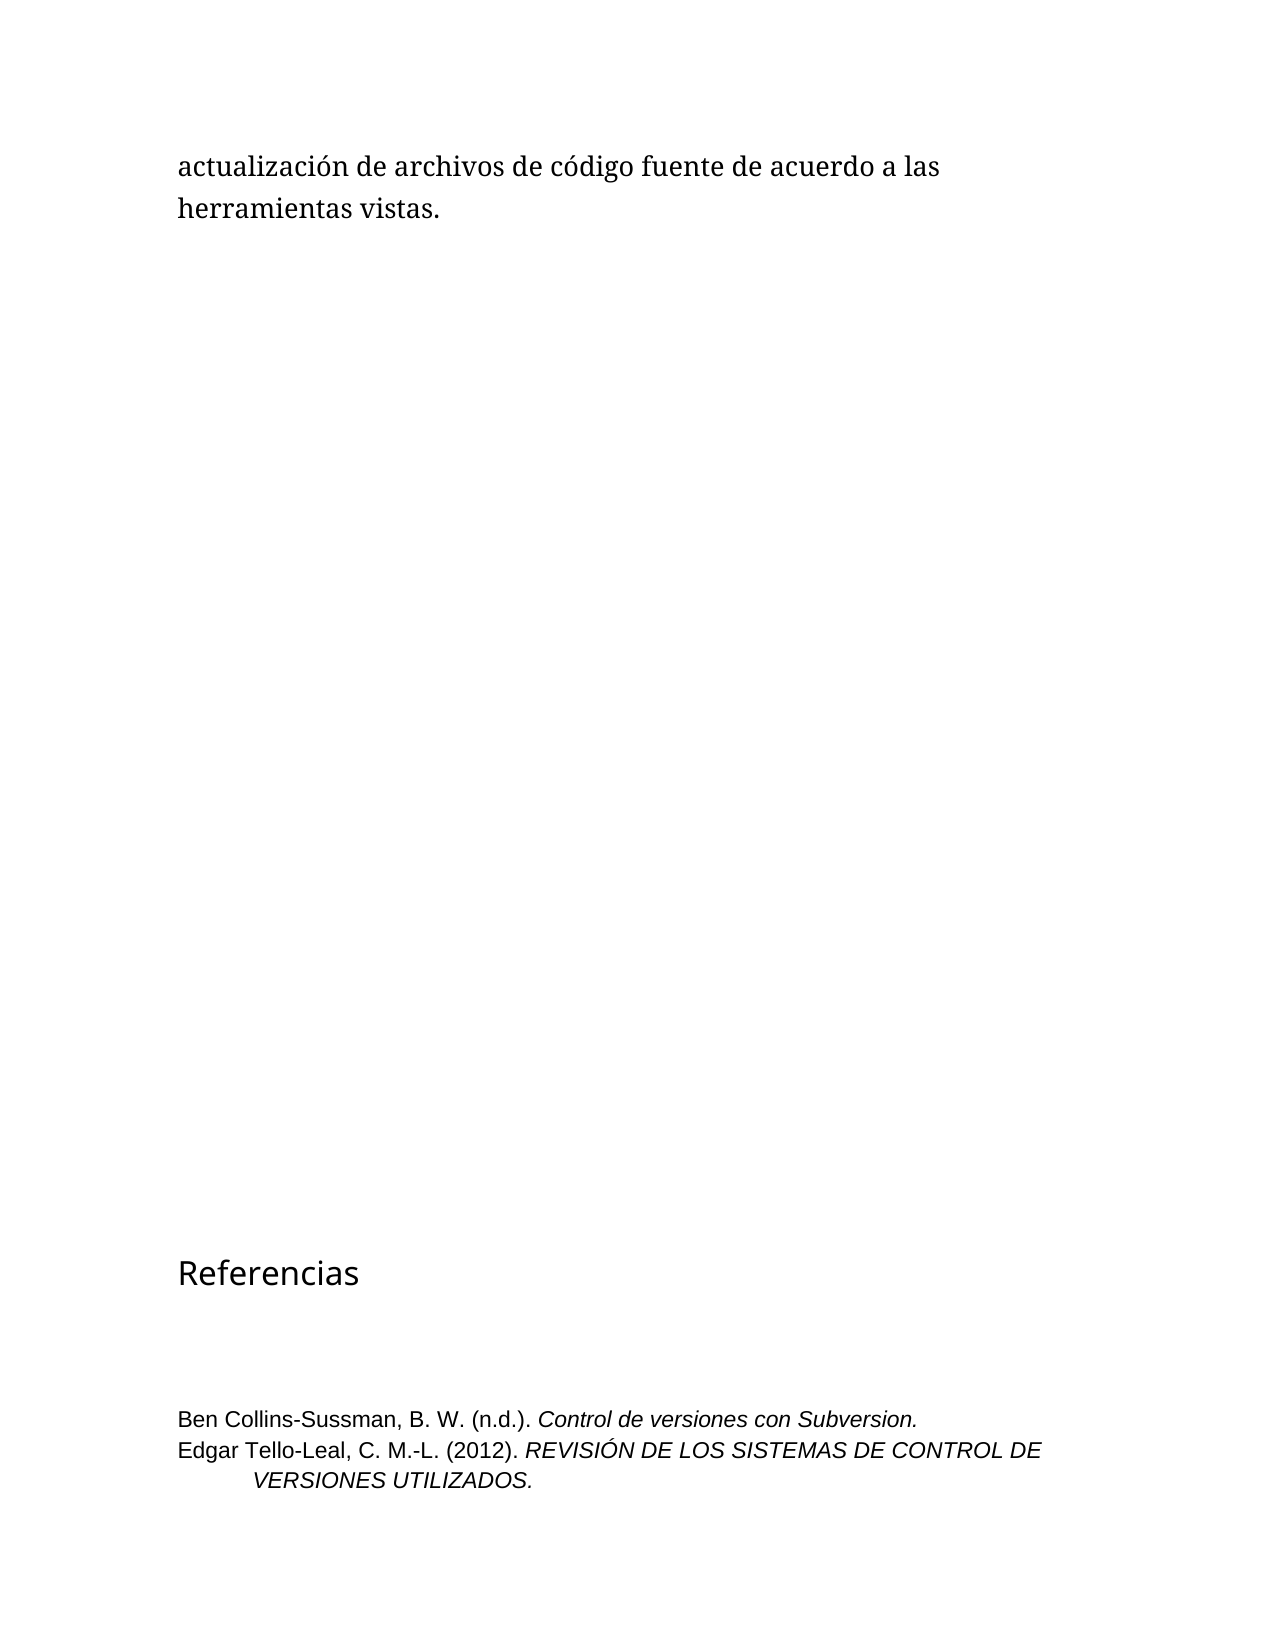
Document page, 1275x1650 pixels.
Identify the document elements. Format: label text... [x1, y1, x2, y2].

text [177, 148, 1098, 227]
text Edgar Tello-Leal, C. M.-L. (2012). REVISIÓN DE LOS SISTEMAS DE CONTROL DE VERSIONES UTILIZADOS. [177, 1437, 1098, 1493]
text Referencias [177, 1250, 1098, 1295]
text Ben Collins-Sussman, B. W. (n.d.). Control de versiones con Subversion. [177, 1406, 1098, 1433]
